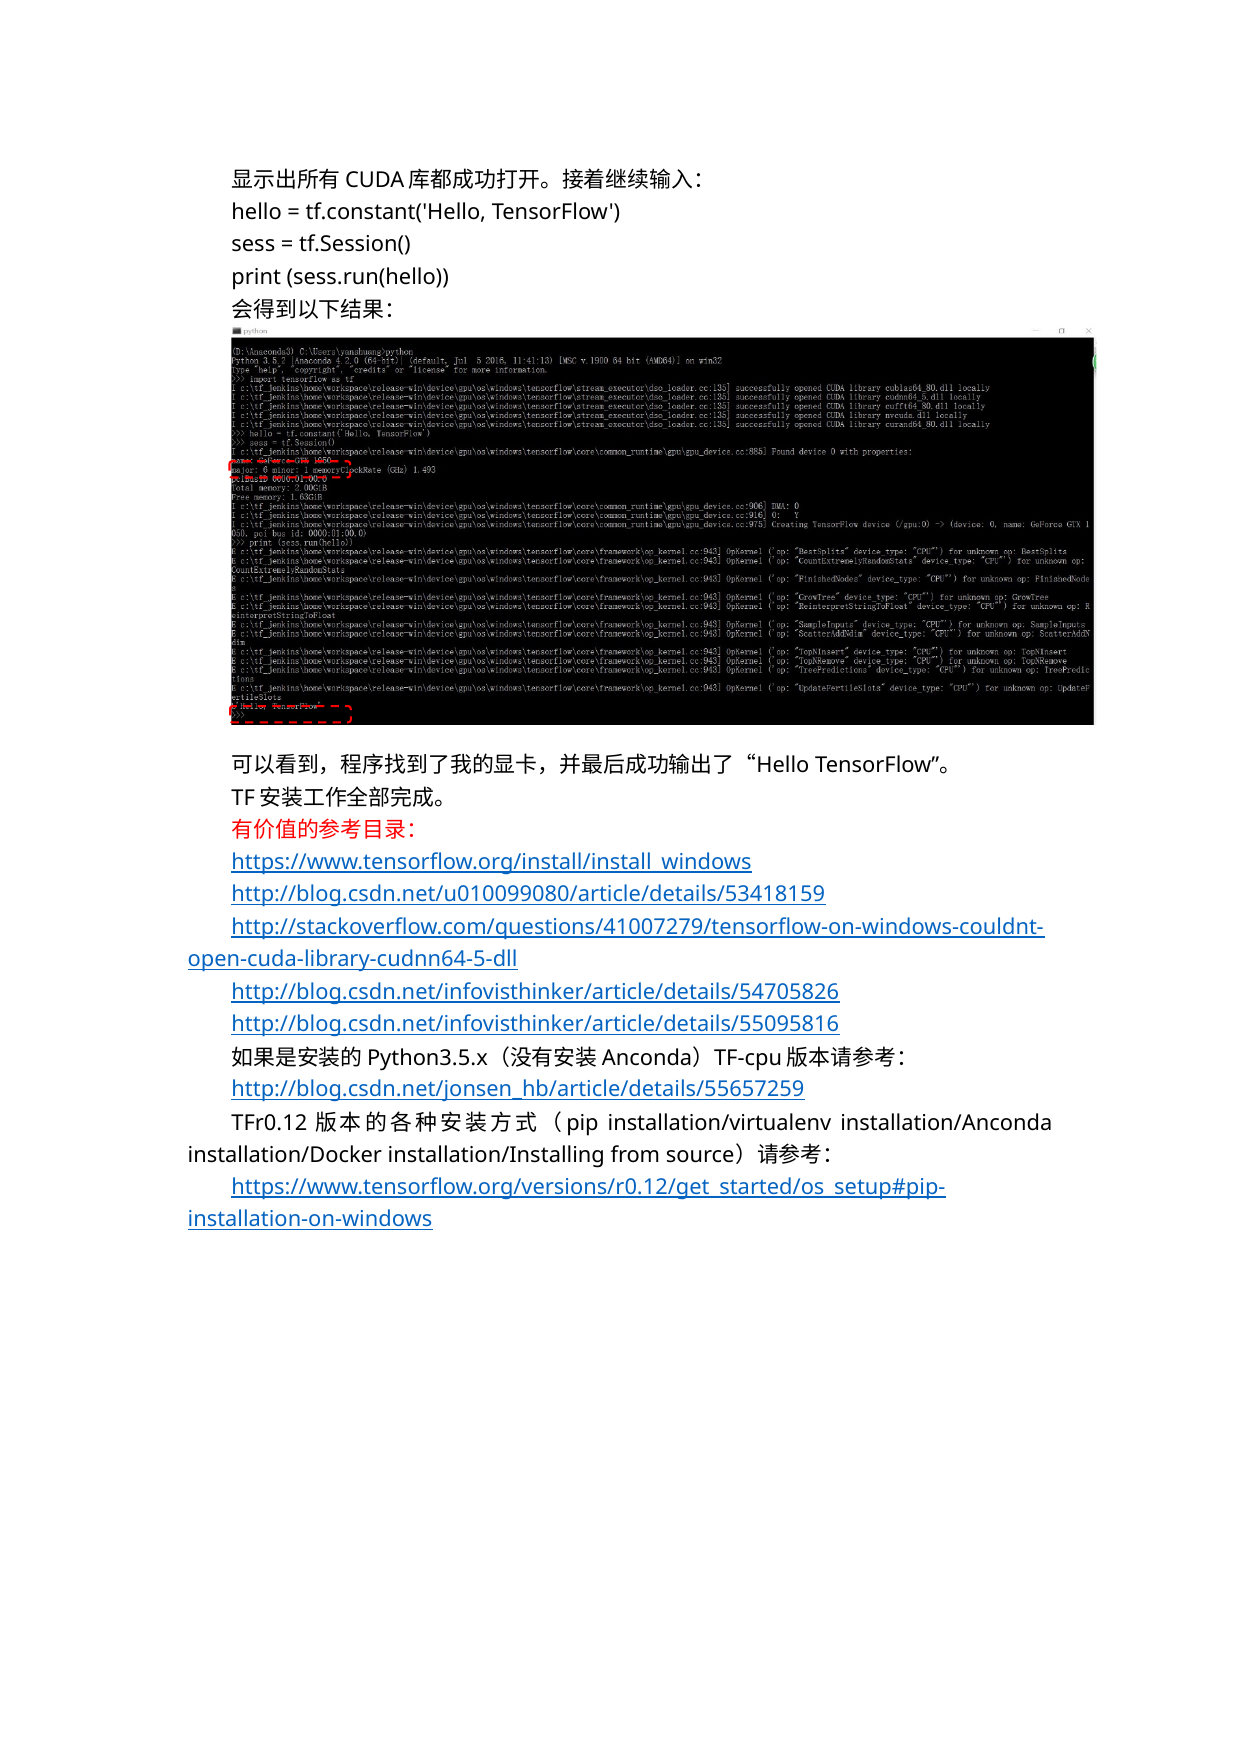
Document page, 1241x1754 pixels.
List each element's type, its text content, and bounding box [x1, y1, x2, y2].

text 显示出所有CUDA库都成功打开。接着继续输入： [187, 162, 1053, 194]
text hello = tf.constant('Hello, TensorFlow') [187, 194, 1053, 227]
text TFr0.12版本的各种安装方式（pip installation/virtualenv installation/Anconda installation/Docker installation/Installing from source）请参考： [187, 1104, 1053, 1169]
text https://www.tensorflow.org/versions/r0.12/get_started/os_setup#pip-installation-on-windows [187, 1169, 1053, 1234]
text http://blog.csdn.net/u010099080/article/details/53418159 [187, 877, 1053, 909]
text TF安装工作全部完成。 [187, 779, 1053, 812]
text https://www.tensorflow.org/install/install_windows [187, 844, 1053, 877]
text http://blog.csdn.net/infovisthinker/article/details/55095816 [187, 1007, 1053, 1039]
text http://blog.csdn.net/jonsen_hb/article/details/55657259 [187, 1072, 1053, 1104]
text 会得到以下结果： [187, 292, 1053, 324]
text 可以看到，程序找到了我的显卡，并最后成功输出了“Hello TensorFlow”。 [187, 747, 1053, 779]
text http://blog.csdn.net/infovisthinker/article/details/54705826 [187, 974, 1053, 1007]
text sess = tf.Session() [187, 227, 1053, 259]
text 有价值的参考目录： [187, 812, 1053, 844]
picture [231, 324, 1097, 725]
text 如果是安装的Python3.5.x（没有安装Anconda）TF-cpu版本请参考： [187, 1039, 1053, 1072]
text print (sess.run(hello)) [187, 259, 1053, 292]
text http://stackoverflow.com/questions/41007279/tensorflow-on-windows-couldnt-open-cuda-library-cudnn64-5-dll [187, 909, 1053, 974]
